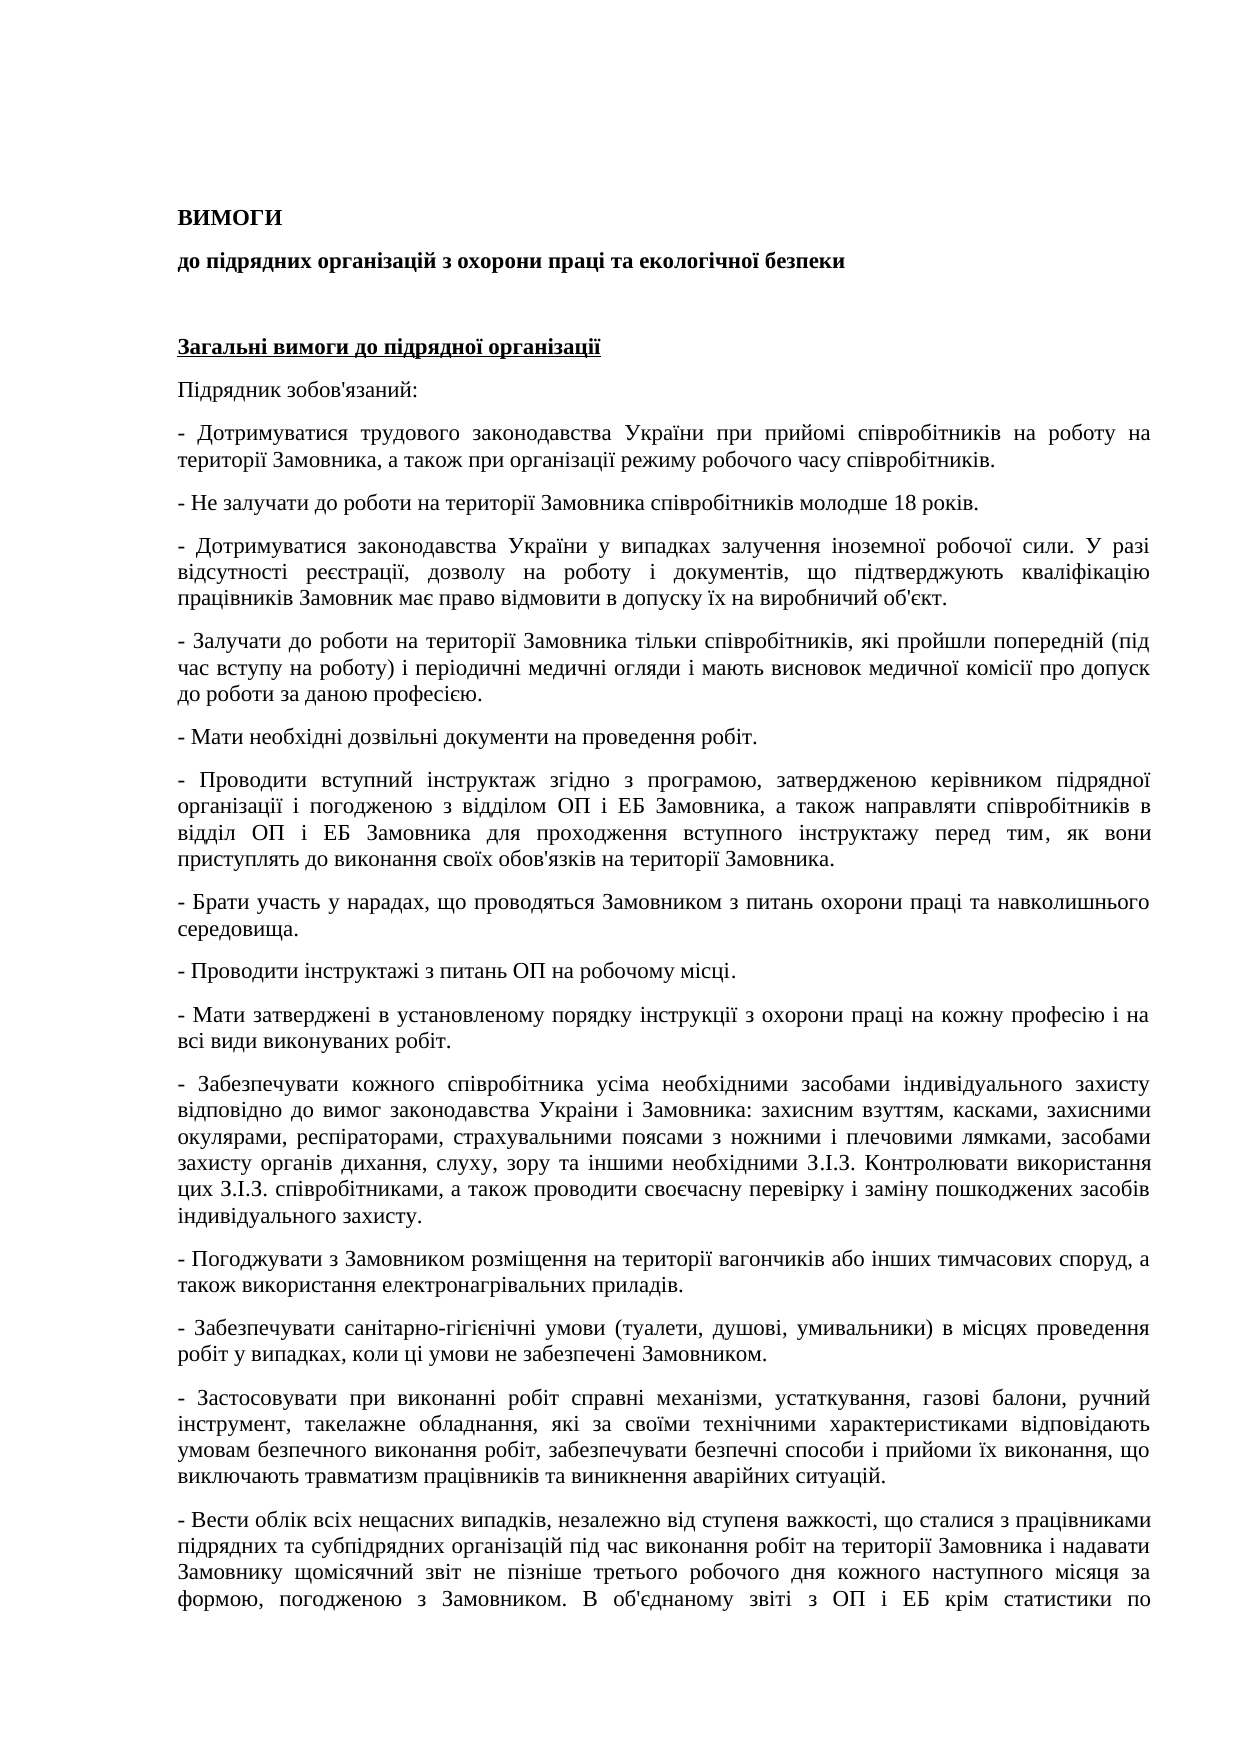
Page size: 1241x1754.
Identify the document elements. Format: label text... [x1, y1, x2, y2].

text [177, 1506, 1152, 1611]
text - Не залучати до роботи на території Замовника співробітників молодше 18 років. [177, 489, 1152, 515]
text - Застосовувати при виконанні робіт справні механізми, устаткування, газові балони, ручний інструмент, такелажне обладнання, які за своїми технічними характеристиками відповідають умовам безпечного виконання робіт, забезпечувати безпечні способи і прийоми їх виконання, що виключають травматизм працівників та виникнення аварійних ситуацій. [177, 1383, 1152, 1489]
text ВИМОГИ [177, 204, 1152, 231]
text - Проводити вступний інструктаж згідно з програмою, затвердженою керівником підрядної організації і погодженою з відділом ОП і ЕБ Замовника, а також направляти співробітників в відділ ОП і ЕБ Замовника для проходження вступного інструктажу перед тим, як вони приступлять до виконання своїх обов'язків на території Замовника. [177, 766, 1152, 872]
text - Проводити інструктажі з питань ОП на робочому місці. [177, 958, 1152, 984]
text - Забезпечувати санітарно-гігієнічні умови (туалети, душові, умивальники) в місцях проведення робіт у випадках, коли ці умови не забезпечені Замовником. [177, 1314, 1152, 1367]
text - Погоджувати з Замовником розміщення на території вагончиків або інших тимчасових споруд, а також використання електронагрівальних приладів. [177, 1245, 1152, 1297]
text до підрядних організацій з охорони праці та екологічної безпеки [177, 247, 1152, 273]
text Загальні вимоги до підрядної організації [177, 333, 1152, 359]
text Підрядник зобов'язаний: [177, 376, 1152, 403]
text - Забезпечувати кожного співробітника усіма необхідними засобами індивідуального захисту відповідно до вимог законодавства Украіни і Замовника: захисним взуттям, касками, захисними окулярами, респіраторами, страхувальними поясами з ножними і плечовими лямками, засобами захисту органів дихання, слуху, зору та іншими необхідними З.І.З. Контролювати використання цих З.І.З. співробітниками, а також проводити своєчасну перевірку і заміну пошкоджених засобів індивідуального захисту. [177, 1070, 1152, 1228]
text - Залучати до роботи на території Замовника тільки співробітників, які пройшли попередній (під час вступу на роботу) і періодичні медичні огляди і мають висновок медичної комісії про допуск до роботи за даною професією. [177, 627, 1152, 706]
text - Мати необхідні дозвільні документи на проведення робіт. [177, 723, 1152, 749]
text - Дотримуватися законодавства України у випадках залучення іноземної робочої сили. У разі відсутності реєстрації, дозволу на роботу і документів, що підтверджують кваліфікацію працівників Замовник має право відмовити в допуску їх на виробничий об'єкт. [177, 532, 1152, 611]
text - Дотримуватися трудового законодавства України при прийомі співробітників на роботу на території Замовника, а також при організації режиму робочого часу співробітників. [177, 419, 1152, 472]
text - Мати затверджені в установленому порядку інструкції з охорони праці на кожну професію і на всі види виконуваних робіт. [177, 1001, 1152, 1053]
text - Брати участь у нарадах, що проводяться Замовником з питань охорони праці та навколишнього середовища. [177, 888, 1152, 941]
